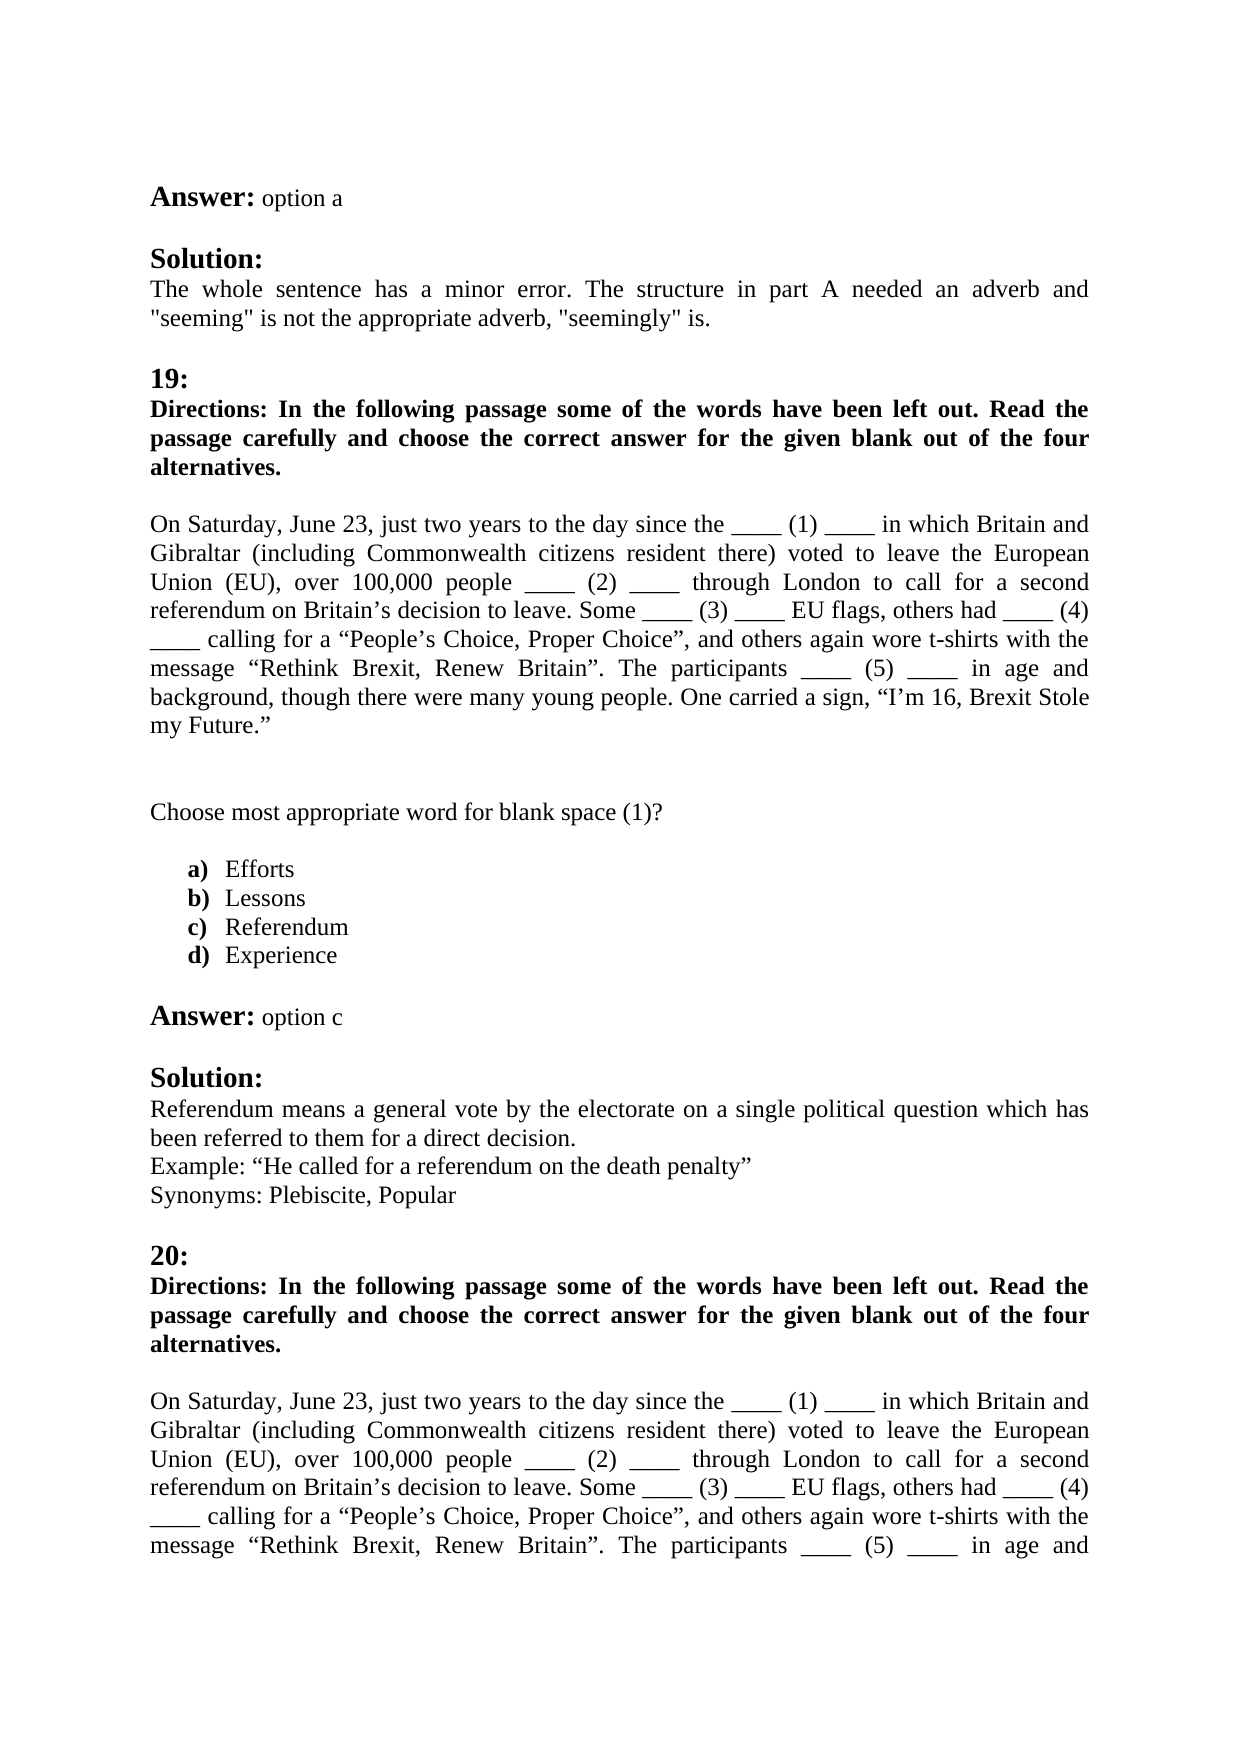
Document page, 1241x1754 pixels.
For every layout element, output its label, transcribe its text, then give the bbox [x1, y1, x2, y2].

text Solution: [150, 1060, 1090, 1094]
list Lessons [187, 883, 1090, 912]
text Answer: option a [150, 179, 1090, 212]
text Example: “He called for a referendum on the death penalty” [150, 1151, 1090, 1180]
text Answer: option c [150, 998, 1090, 1032]
list Efforts [187, 854, 1090, 883]
text Referendum means a general vote by the electorate on a single political question which has been referred to them for a direct decision. [150, 1094, 1090, 1151]
text 19: [150, 361, 1090, 394]
text Directions: In the following passage some of the words have been left out. Read the passage carefully and choose the correct answer for the given blank out of the four alternatives. [150, 1271, 1090, 1357]
list Experience [187, 941, 1090, 969]
text Synonyms: Plebiscite, Popular [150, 1180, 1090, 1209]
text Solution: [150, 241, 1090, 274]
text Choose most appropriate word for blank space (1)? [150, 797, 1090, 826]
list Referendum [187, 912, 1090, 941]
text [150, 1386, 1090, 1559]
text 20: [150, 1238, 1090, 1271]
text Directions: In the following passage some of the words have been left out. Read the passage carefully and choose the correct answer for the given blank out of the four alternatives. [150, 394, 1090, 481]
text The whole sentence has a minor error. The structure in part A needed an adverb and "seeming" is not the appropriate adverb, "seemingly" is. [150, 274, 1090, 332]
